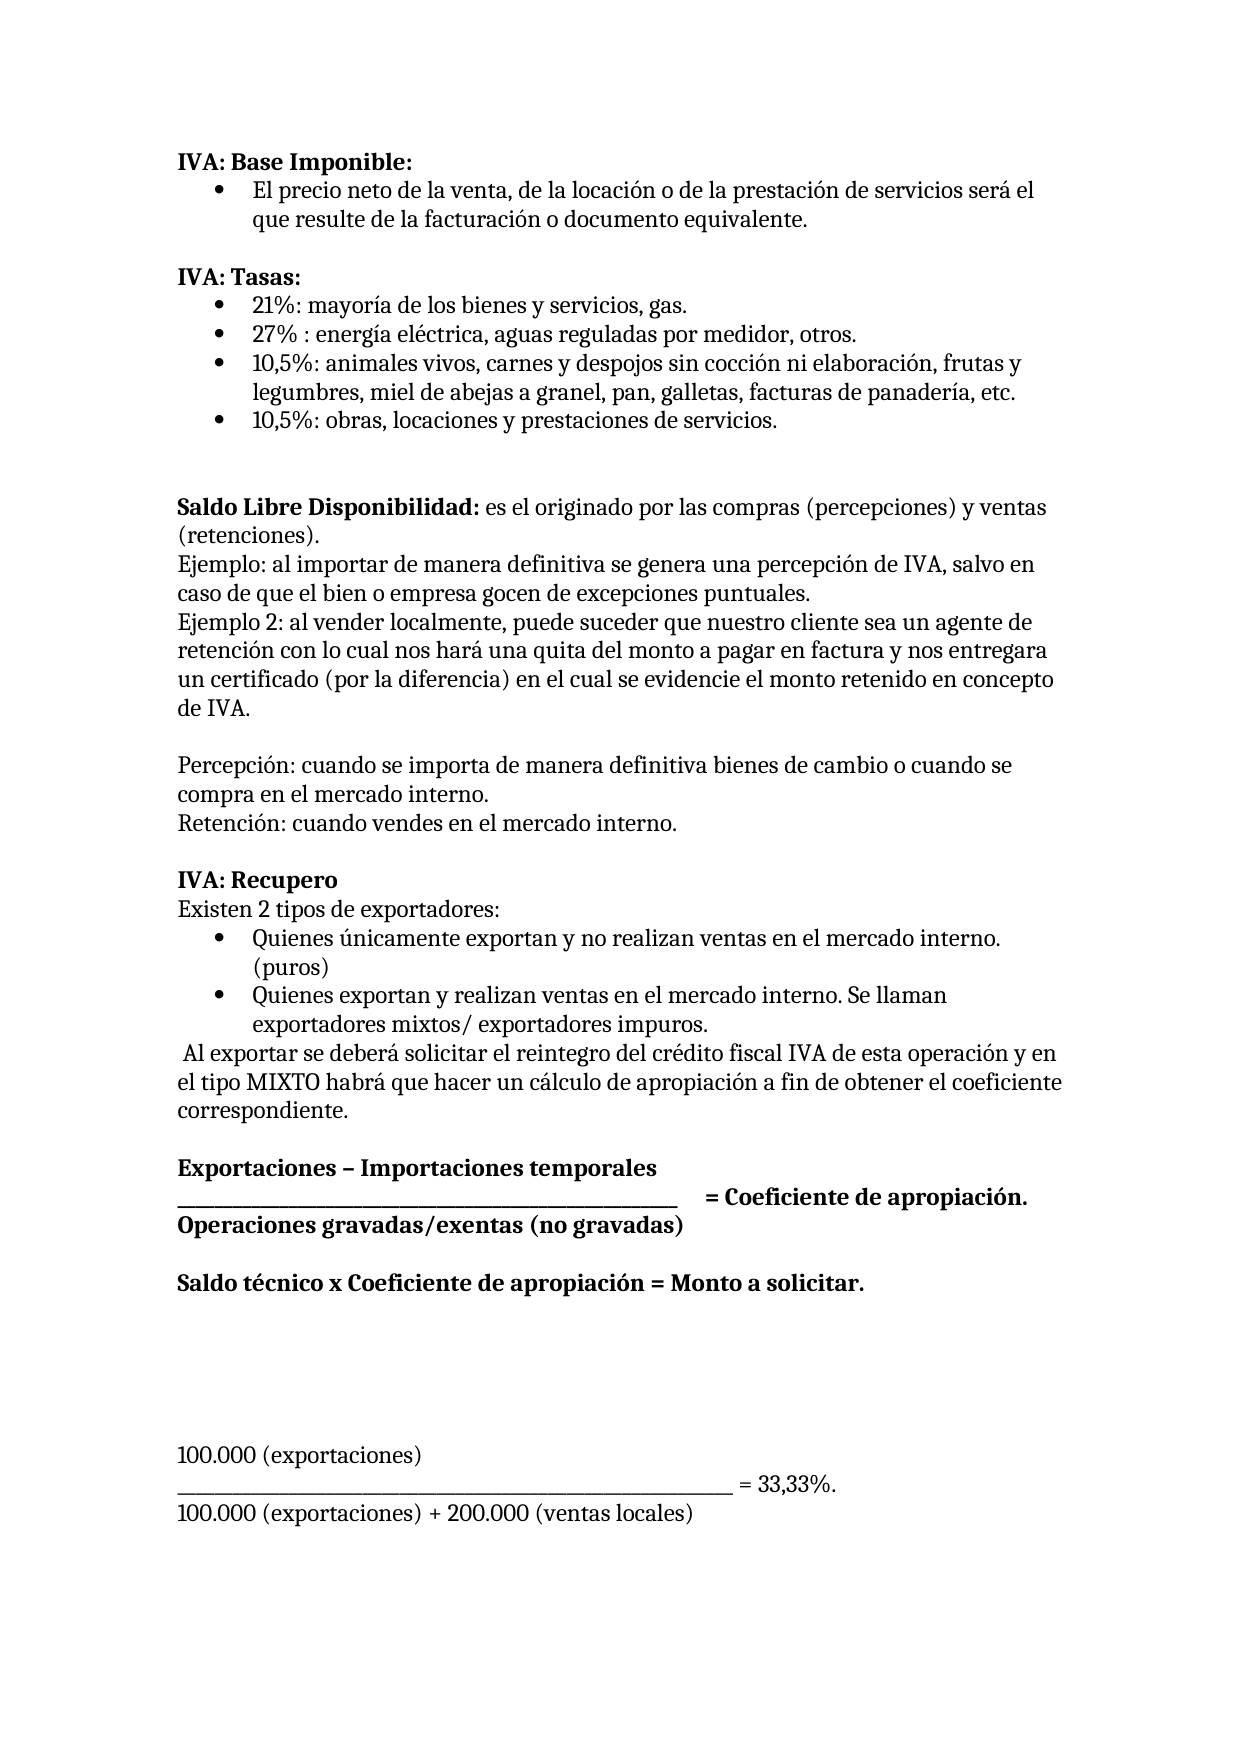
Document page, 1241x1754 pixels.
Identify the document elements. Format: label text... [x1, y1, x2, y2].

text Saldo Libre Disponibilidad: es el originado por las compras (percepciones) y ventas (retenciones). [177, 493, 1063, 550]
text Ejemplo 2: al vender localmente, puede suceder que nuestro cliente sea un agente de retención con lo cual nos hará una quita del monto a pagar en factura y nos entregara un certificado (por la diferencia) en el cual se evidencie el monto retenido en concepto de IVA. [177, 608, 1063, 723]
list El precio neto de la venta, de la locación o de la prestación de servicios será el que resulte de la facturación o documento equivalente. [215, 176, 1063, 234]
text ____________________________________________________________ = 33,33%. [177, 1470, 1063, 1499]
list 21%: mayoría de los bienes y servicios, gas. [215, 291, 1063, 320]
text 100.000 (exportaciones) + 200.000 (ventas locales) [177, 1499, 1063, 1528]
list Quienes exportan y realizan ventas en el mercado interno. Se llaman exportadores mixtos/ exportadores impuros. [215, 981, 1063, 1039]
text Operaciones gravadas/exentas (no gravadas) [177, 1211, 1063, 1240]
text Retención: cuando vendes en el mercado interno. [177, 809, 1063, 838]
text Exportaciones – Importaciones temporales [177, 1154, 1063, 1183]
text IVA: Tasas: [177, 263, 1063, 291]
text Saldo técnico x Coeficiente de apropiación = Monto a solicitar. [177, 1269, 1063, 1298]
list 27% : energía eléctrica, aguas reguladas por medidor, otros. [215, 320, 1063, 349]
text IVA: Base Imponible: [177, 148, 1063, 176]
list Quienes únicamente exportan y no realizan ventas en el mercado interno. (puros) [215, 924, 1063, 981]
text 100.000 (exportaciones) [177, 1441, 1063, 1470]
text IVA: Recupero [177, 866, 1063, 895]
text Ejemplo: al importar de manera definitiva se genera una percepción de IVA, salvo en caso de que el bien o empresa gocen de excepciones puntuales. [177, 550, 1063, 608]
text Percepción: cuando se importa de manera definitiva bienes de cambio o cuando se compra en el mercado interno. [177, 751, 1063, 809]
text ______________________________________________________ = Coeficiente de apropiación. [177, 1183, 1063, 1211]
text Al exportar se deberá solicitar el reintegro del crédito fiscal IVA de esta operación y en el tipo MIXTO habrá que hacer un cálculo de apropiación a fin de obtener el coeficiente correspondiente. [177, 1039, 1063, 1125]
list 10,5%: animales vivos, carnes y despojos sin cocción ni elaboración, frutas y legumbres, miel de abejas a granel, pan, galletas, facturas de panadería, etc. [215, 349, 1063, 406]
text Existen 2 tipos de exportadores: [177, 895, 1063, 924]
list 10,5%: obras, locaciones y prestaciones de servicios. [215, 406, 1063, 435]
